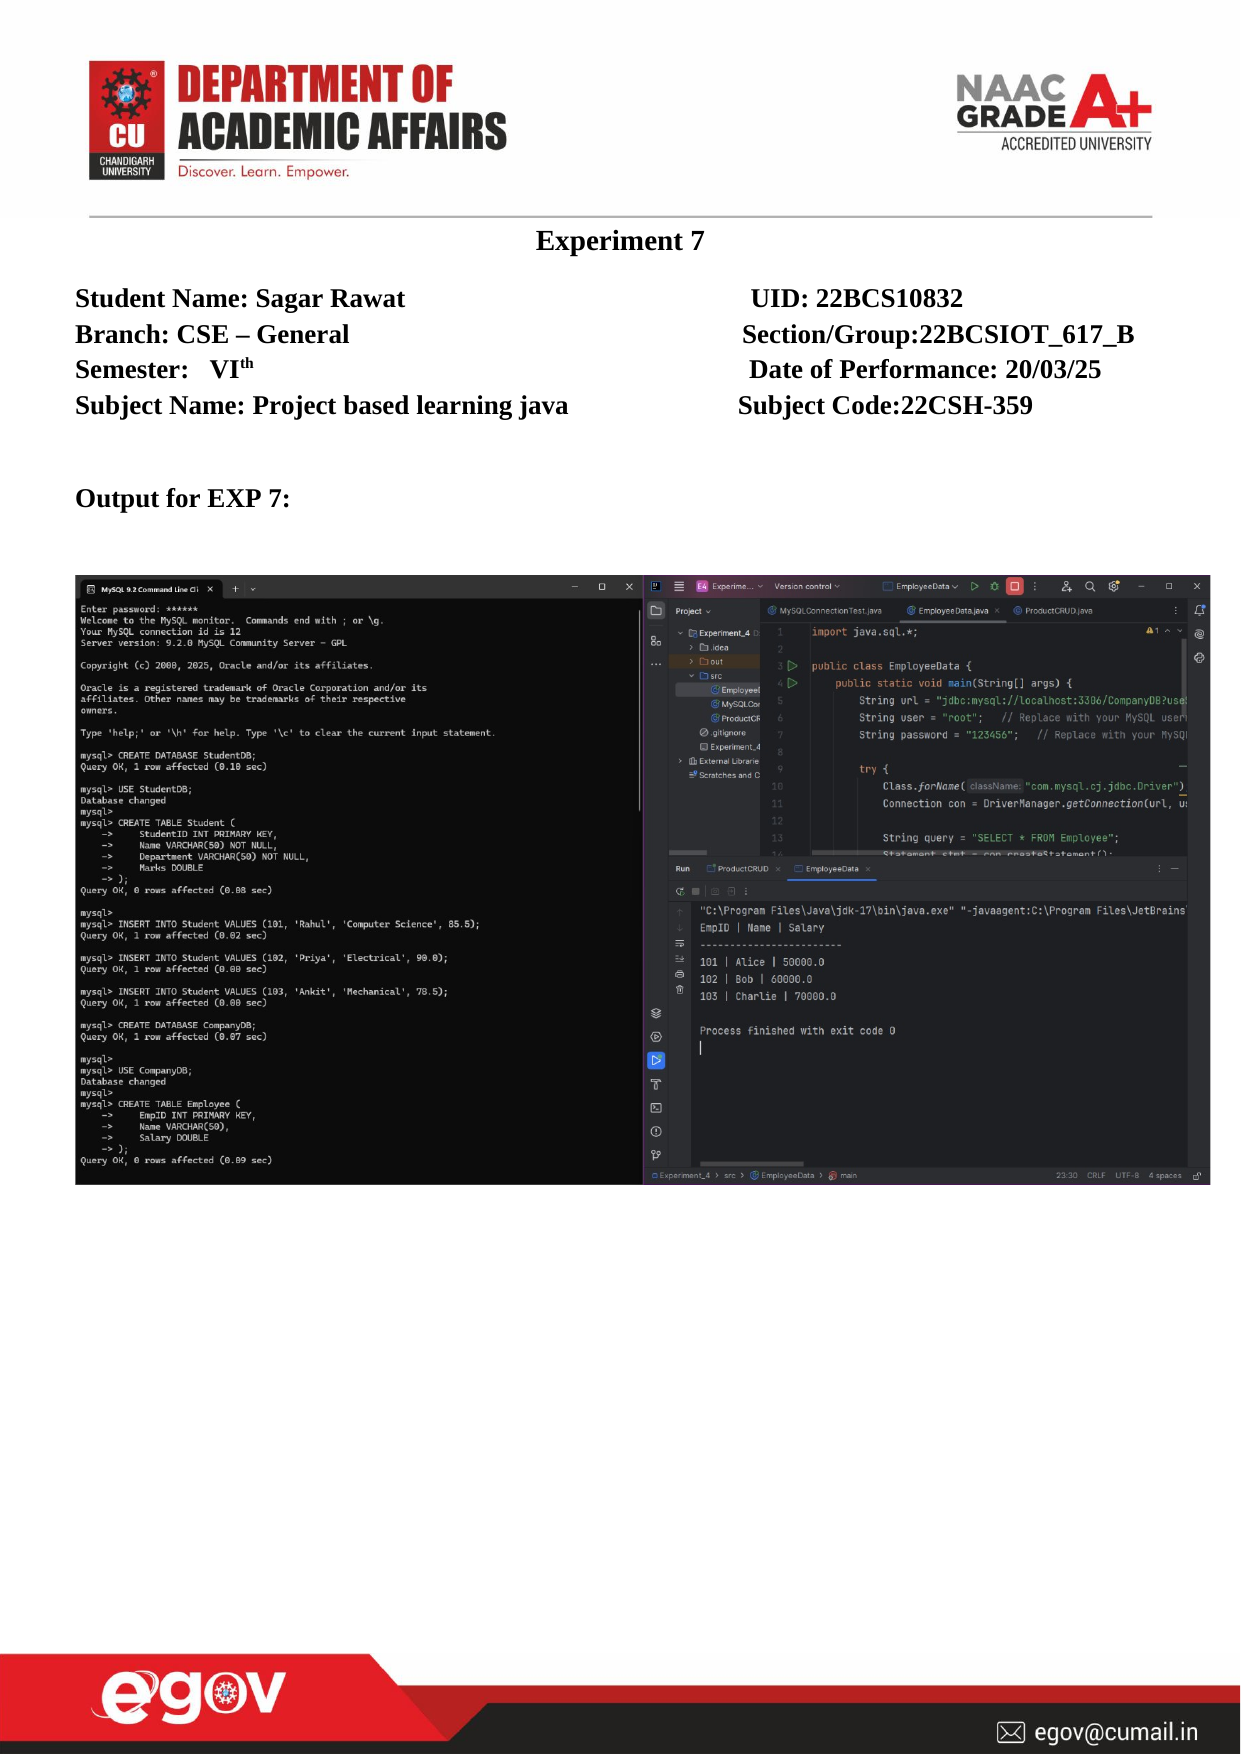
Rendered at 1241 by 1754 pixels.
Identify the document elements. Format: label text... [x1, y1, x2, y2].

text Branch: CSE – General Section/Group:22BCSIOT_617_B [75, 318, 1165, 349]
text Student Name: Sagar Rawat UID: 22BCS10832 [75, 282, 1165, 313]
text Output for EXP 7: [75, 482, 1165, 513]
text Subject Name: Project based learning java Subject Code:22CSH-359 [75, 389, 1165, 421]
picture [0, 1653, 1241, 1754]
text Experiment 7 [75, 75, 1165, 256]
picture [0, 0, 1241, 218]
text Semester: VIth Date of Performance: 20/03/25 [75, 354, 1165, 385]
picture [75, 575, 1211, 1185]
